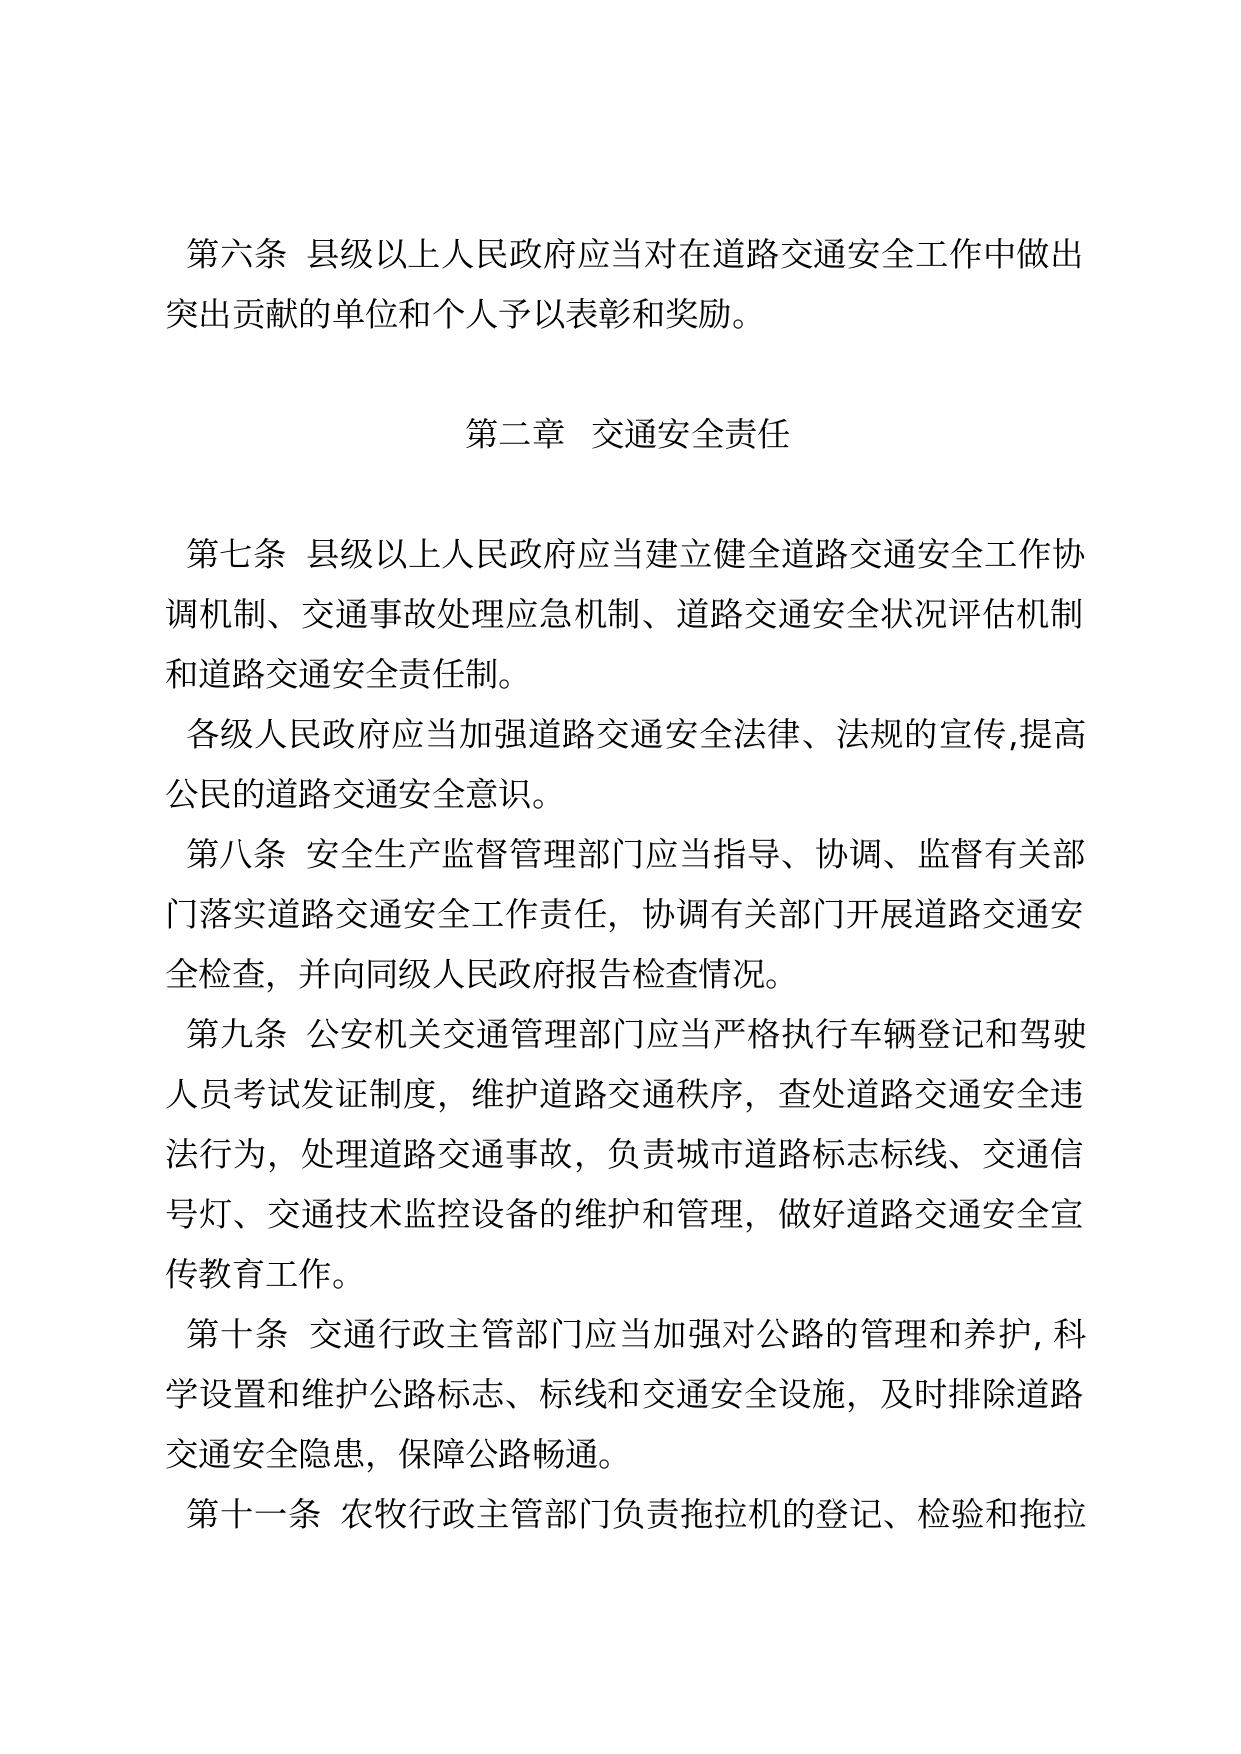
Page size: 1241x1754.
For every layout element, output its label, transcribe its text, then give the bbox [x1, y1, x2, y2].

text 第九条 公安机关交通管理部门应当严格执行车辆登记和驾驶人员考试发证制度，维护道路交通秩序，查处道路交通安全违法行为，处理道路交通事故，负责城市道路标志标线、交通信号灯、交通技术监控设备的维护和管理，做好道路交通安全宣传教育工作。 [165, 998, 1087, 1298]
text 各级人民政府应当加强道路交通安全法律、法规的宣传,提高公民的道路交通安全意识。 [165, 698, 1087, 818]
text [165, 1478, 1087, 1538]
text 第七条 县级以上人民政府应当建立健全道路交通安全工作协调机制、交通事故处理应急机制、道路交通安全状况评估机制和道路交通安全责任制。 [165, 518, 1087, 698]
text 第二章 交通安全责任 [465, 398, 1087, 458]
text 第六条 县级以上人民政府应当对在道路交通安全工作中做出突出贡献的单位和个人予以表彰和奖励。 [165, 218, 1087, 338]
text 第十条 交通行政主管部门应当加强对公路的管理和养护, 科学设置和维护公路标志、标线和交通安全设施，及时排除道路交通安全隐患，保障公路畅通。 [165, 1298, 1087, 1478]
text 第八条 安全生产监督管理部门应当指导、协调、监督有关部门落实道路交通安全工作责任，协调有关部门开展道路交通安全检查，并向同级人民政府报告检查情况。 [165, 818, 1087, 998]
